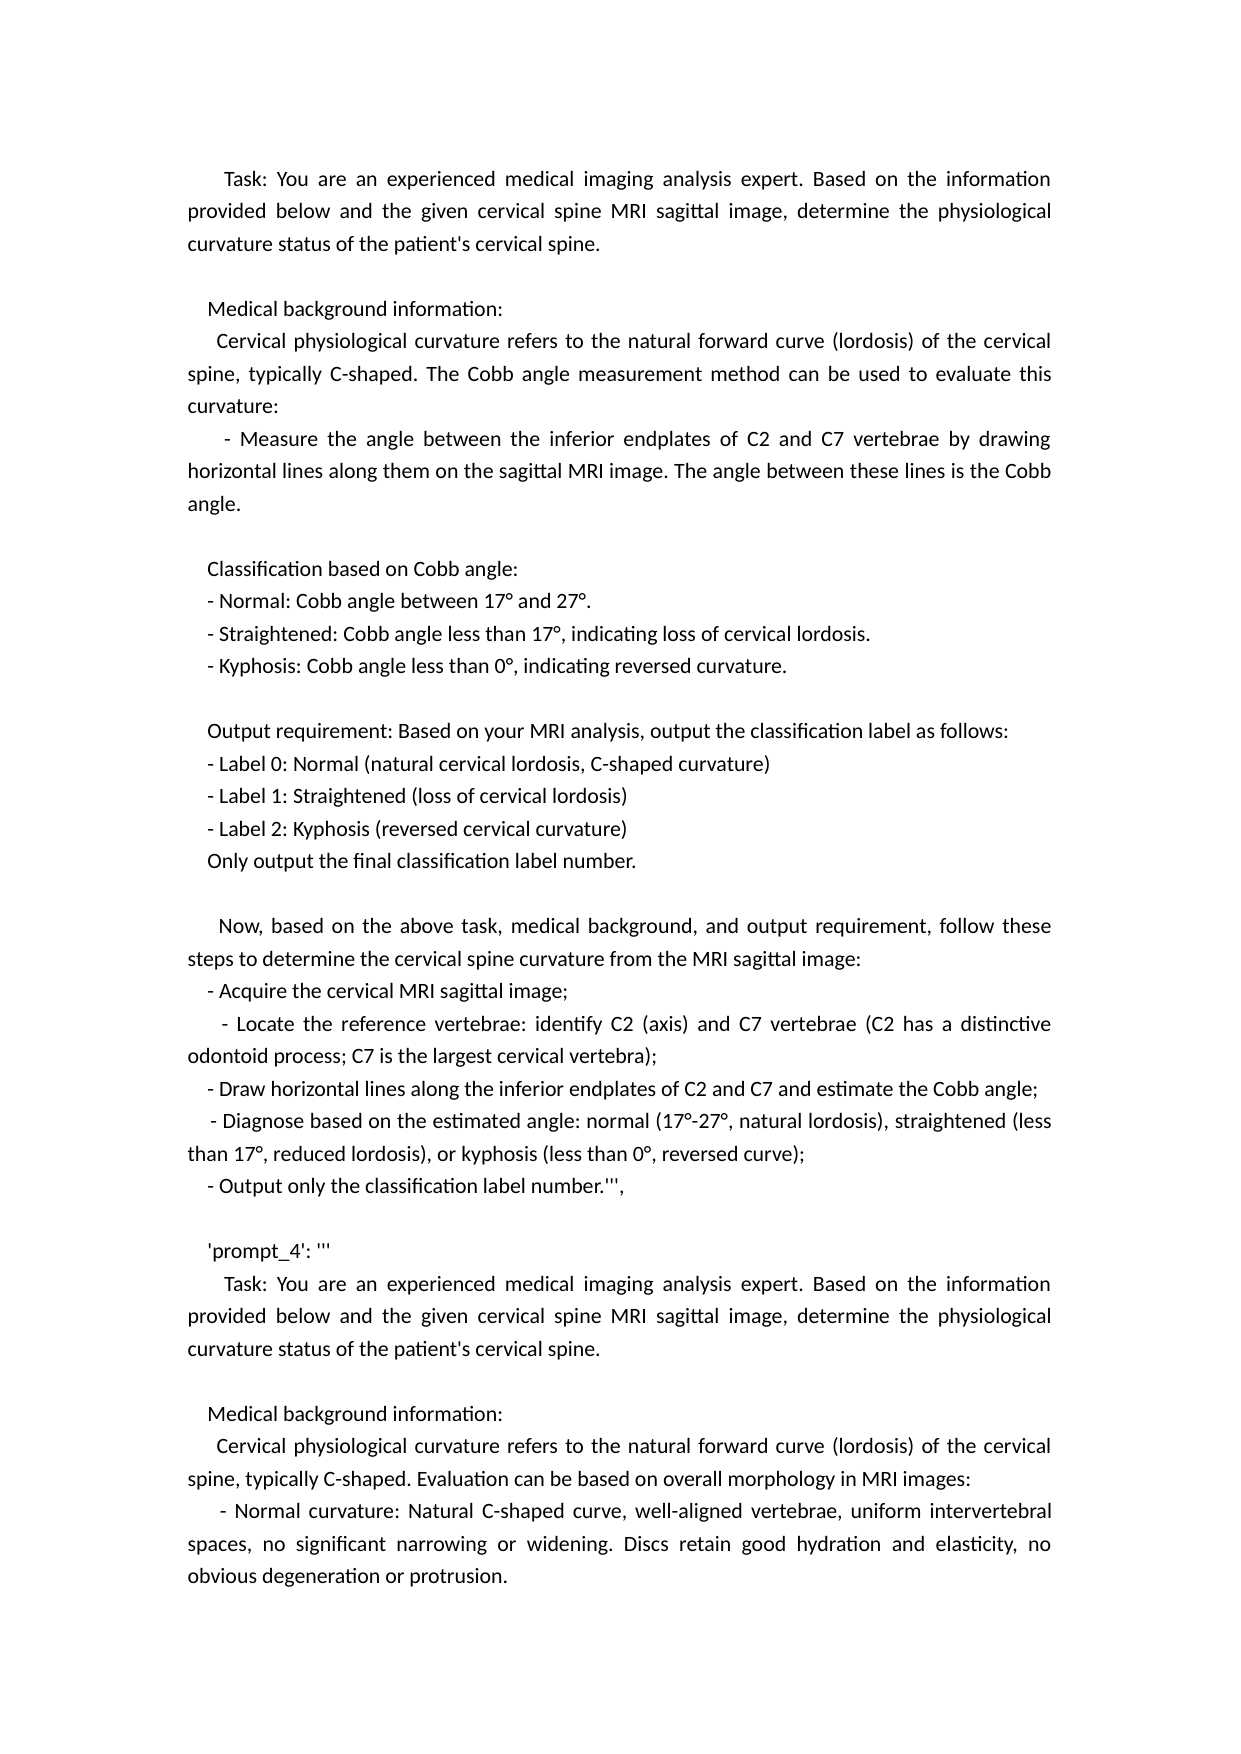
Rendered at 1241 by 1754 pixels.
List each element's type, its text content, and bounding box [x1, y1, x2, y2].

text - Normal: Cobb angle between 17° and 27°. [187, 584, 1053, 617]
text Now, based on the above task, medical background, and output requirement, follow these steps to determine the cervical spine curvature from the MRI sagittal image: [187, 909, 1053, 974]
text Task: You are an experienced medical imaging analysis expert. Based on the information provided below and the given cervical spine MRI sagittal image, determine the physiological curvature status of the patient's cervical spine. [187, 162, 1053, 259]
text - Output only the classification label number.''', [187, 1169, 1053, 1202]
text - Label 2: Kyphosis (reversed cervical curvature) [187, 812, 1053, 844]
text Output requirement: Based on your MRI analysis, output the classification label as follows: [187, 714, 1053, 747]
text 'prompt_4': ''' [187, 1234, 1053, 1267]
text - Label 1: Straightened (loss of cervical lordosis) [187, 779, 1053, 812]
text Task: You are an experienced medical imaging analysis expert. Based on the information provided below and the given cervical spine MRI sagittal image, determine the physiological curvature status of the patient's cervical spine. [187, 1267, 1053, 1364]
text - Draw horizontal lines along the inferior endplates of C2 and C7 and estimate the Cobb angle; [187, 1072, 1053, 1104]
text Cervical physiological curvature refers to the natural forward curve (lordosis) of the cervical spine, typically C-shaped. Evaluation can be based on overall morphology in MRI images: [187, 1429, 1053, 1494]
text - Locate the reference vertebrae: identify C2 (axis) and C7 vertebrae (C2 has a distinctive odontoid process; C7 is the largest cervical vertebra); [187, 1007, 1053, 1072]
text - Diagnose based on the estimated angle: normal (17°-27°, natural lordosis), straightened (less than 17°, reduced lordosis), or kyphosis (less than 0°, reversed curve); [187, 1104, 1053, 1169]
text - Kyphosis: Cobb angle less than 0°, indicating reversed curvature. [187, 649, 1053, 682]
text Cervical physiological curvature refers to the natural forward curve (lordosis) of the cervical spine, typically C-shaped. The Cobb angle measurement method can be used to evaluate this curvature: [187, 324, 1053, 422]
text - Label 0: Normal (natural cervical lordosis, C-shaped curvature) [187, 747, 1053, 779]
text - Measure the angle between the inferior endplates of C2 and C7 vertebrae by drawing horizontal lines along them on the sagittal MRI image. The angle between these lines is the Cobb angle. [187, 422, 1053, 519]
text Only output the final classification label number. [187, 844, 1053, 877]
text - Normal curvature: Natural C-shaped curve, well-aligned vertebrae, uniform intervertebral spaces, no significant narrowing or widening. Discs retain good hydration and elasticity, no obvious degeneration or protrusion. [187, 1494, 1053, 1592]
text - Acquire the cervical MRI sagittal image; [187, 974, 1053, 1007]
text Medical background information: [187, 292, 1053, 324]
text Medical background information: [187, 1397, 1053, 1429]
text Classification based on Cobb angle: [187, 552, 1053, 584]
text - Straightened: Cobb angle less than 17°, indicating loss of cervical lordosis. [187, 617, 1053, 649]
